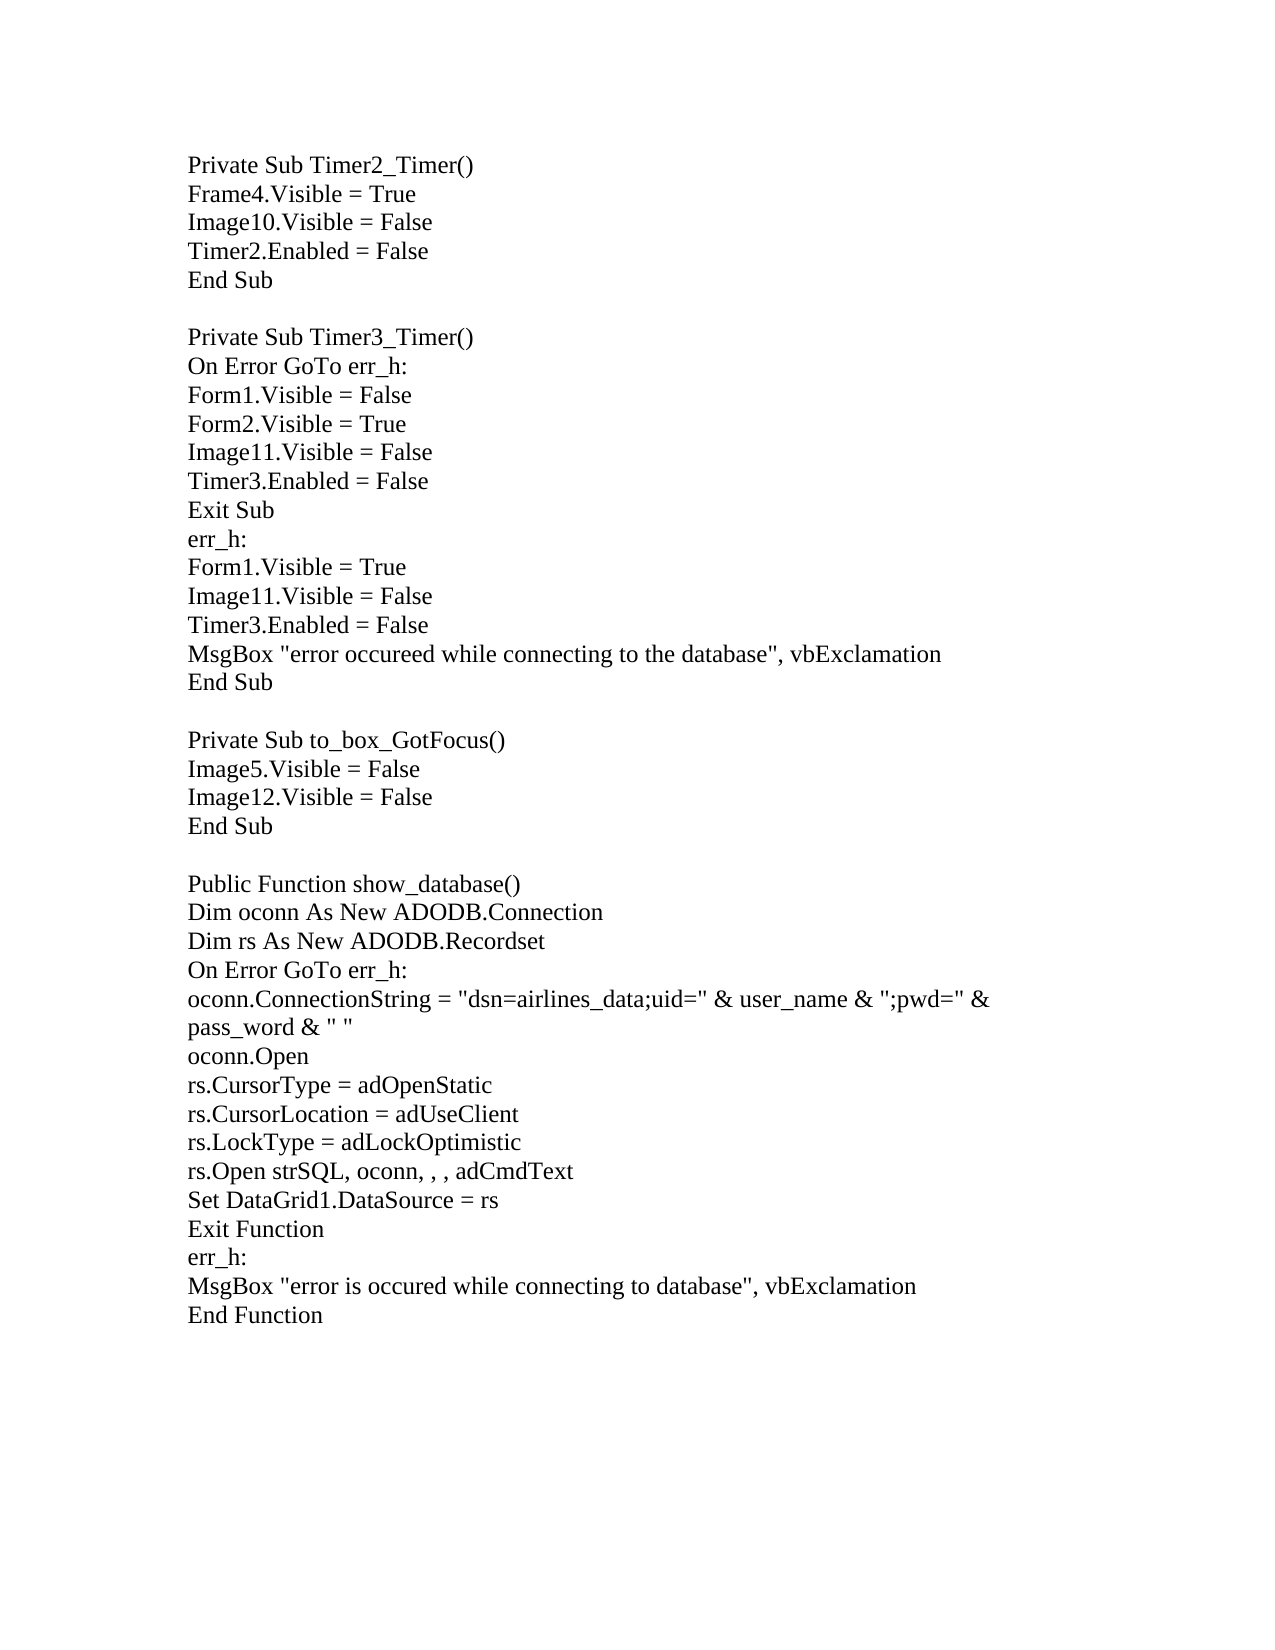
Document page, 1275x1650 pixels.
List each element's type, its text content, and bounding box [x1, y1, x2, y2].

text rs.CursorType = adOpenStatic [187, 1070, 1087, 1099]
text On Error GoTo err_h: [187, 351, 1087, 380]
text Image12.Visible = False [187, 782, 1087, 811]
text Set DataGrid1.DataSource = rs [187, 1185, 1087, 1214]
text End Function [187, 1300, 1087, 1329]
text MsgBox "error occureed while connecting to the database", vbExclamation [187, 639, 1087, 667]
text Dim oconn As New ADODB.Connection [187, 897, 1087, 926]
text Public Function show_database() [187, 869, 1087, 897]
text Private Sub Timer3_Timer() [187, 322, 1087, 351]
text Form1.Visible = False [187, 380, 1087, 409]
text err_h: [187, 524, 1087, 552]
text MsgBox "error is occured while connecting to database", vbExclamation [187, 1271, 1087, 1300]
text Timer3.Enabled = False [187, 610, 1087, 639]
text Exit Function [187, 1214, 1087, 1242]
text Form2.Visible = True [187, 409, 1087, 437]
text err_h: [187, 1242, 1087, 1271]
text Private Sub to_box_GotFocus() [187, 725, 1087, 754]
text End Sub [187, 811, 1087, 840]
text On Error GoTo err_h: [187, 955, 1087, 984]
text rs.LockType = adLockOptimistic [187, 1127, 1087, 1156]
text oconn.Open [187, 1041, 1087, 1070]
text Form1.Visible = True [187, 552, 1087, 581]
text Private Sub Timer2_Timer() [187, 150, 1087, 179]
text Exit Sub [187, 495, 1087, 524]
text rs.Open strSQL, oconn, , , adCmdText [187, 1156, 1087, 1185]
text rs.CursorLocation = adUseClient [187, 1099, 1087, 1127]
text Image11.Visible = False [187, 437, 1087, 466]
text Image10.Visible = False [187, 207, 1087, 236]
text oconn.ConnectionString = "dsn=airlines_data;uid=" & user_name & ";pwd=" & pass_word & " " [187, 984, 1087, 1041]
text Dim rs As New ADODB.Recordset [187, 926, 1087, 955]
text Image11.Visible = False [187, 581, 1087, 610]
text Timer2.Enabled = False [187, 236, 1087, 265]
text End Sub [187, 265, 1087, 294]
text End Sub [187, 667, 1087, 696]
text Image5.Visible = False [187, 754, 1087, 782]
text Frame4.Visible = True [187, 179, 1087, 207]
text Timer3.Enabled = False [187, 466, 1087, 495]
